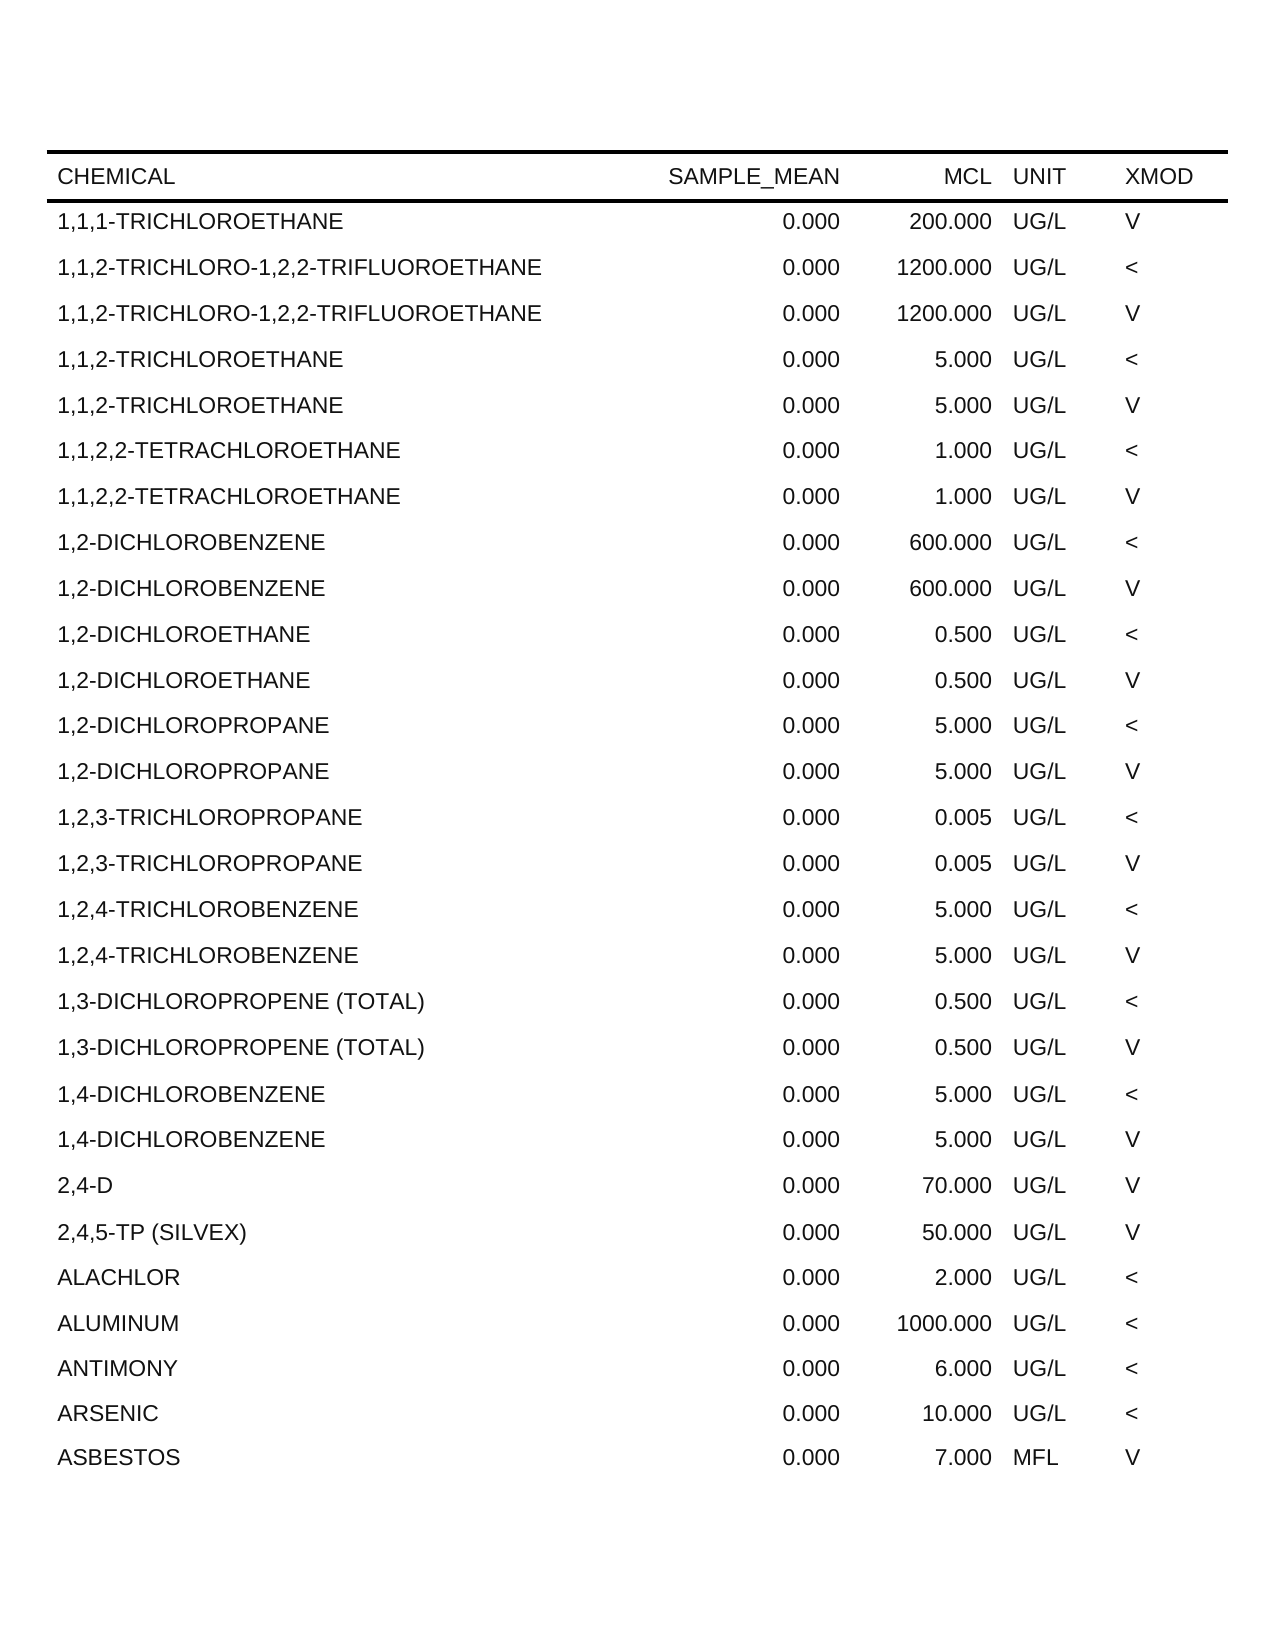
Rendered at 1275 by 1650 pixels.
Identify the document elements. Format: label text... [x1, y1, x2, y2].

table_cell V [1114, 840, 1228, 886]
table_header XMOD [1114, 154, 1228, 198]
table_cell < [1114, 428, 1228, 473]
table_cell UG/L [1002, 1071, 1114, 1117]
table_cell 0.000 [638, 1391, 850, 1436]
table_cell UG/L [1002, 382, 1114, 428]
table_cell UG/L [1002, 932, 1114, 978]
table_cell 1,1,1-TRICHLOROETHANE [47, 203, 638, 244]
table_cell ALACHLOR [47, 1255, 638, 1300]
table_cell 0.000 [638, 1345, 850, 1391]
table_cell UG/L [1002, 290, 1114, 336]
table_cell < [1114, 1345, 1228, 1391]
table_cell UG/L [1002, 428, 1114, 473]
table_cell 0.000 [638, 932, 850, 978]
table_cell 2.000 [850, 1255, 1002, 1300]
table_cell 0.000 [638, 978, 850, 1024]
table_cell 1,1,2-TRICHLOROETHANE [47, 382, 638, 428]
table_cell 5.000 [850, 336, 1002, 382]
table_cell UG/L [1002, 703, 1114, 748]
table_cell 0.000 [638, 336, 850, 382]
table_cell 1,2,4-TRICHLOROBENZENE [47, 932, 638, 978]
table_cell 0.000 [638, 519, 850, 565]
table_cell 0.005 [850, 840, 1002, 886]
table_cell 1,2-DICHLOROBENZENE [47, 565, 638, 611]
table_cell < [1114, 519, 1228, 565]
table_cell V [1114, 1024, 1228, 1071]
table_cell UG/L [1002, 657, 1114, 703]
table_cell 1,1,2,2-TETRACHLOROETHANE [47, 428, 638, 473]
table_cell ARSENIC [47, 1391, 638, 1436]
table_header MCL [850, 154, 1002, 198]
table_cell UG/L [1002, 1300, 1114, 1345]
table_cell 2,4,5-TP (SILVEX) [47, 1208, 638, 1255]
table_cell 0.000 [638, 1117, 850, 1162]
table_cell 0.000 [638, 1071, 850, 1117]
table_cell 1,2-DICHLOROBENZENE [47, 519, 638, 565]
table_cell 1,2-DICHLOROETHANE [47, 611, 638, 657]
table_cell 1,1,2-TRICHLOROETHANE [47, 336, 638, 382]
table_cell 200.000 [850, 203, 1002, 244]
table_cell UG/L [1002, 519, 1114, 565]
table_cell 0.000 [638, 203, 850, 244]
table_cell UG/L [1002, 203, 1114, 244]
table_cell 0.000 [638, 703, 850, 748]
table_cell 0.500 [850, 1024, 1002, 1071]
table_cell UG/L [1002, 749, 1114, 794]
table_cell UG/L [1002, 886, 1114, 932]
table_cell < [1114, 244, 1228, 290]
table_cell < [1114, 886, 1228, 932]
table_cell 600.000 [850, 519, 1002, 565]
table_header UNIT [1002, 154, 1114, 198]
table_cell < [1114, 611, 1228, 657]
table_cell 600.000 [850, 565, 1002, 611]
table_cell 1,2,3-TRICHLOROPROPANE [47, 840, 638, 886]
table_cell 0.000 [638, 382, 850, 428]
table_cell UG/L [1002, 611, 1114, 657]
table_cell 10.000 [850, 1391, 1002, 1436]
table_cell < [1114, 1255, 1228, 1300]
table_cell 5.000 [850, 749, 1002, 794]
table_cell 5.000 [850, 1117, 1002, 1162]
table_cell UG/L [1002, 1345, 1114, 1391]
table_cell 0.500 [850, 978, 1002, 1024]
table_header CHEMICAL [47, 154, 638, 198]
table_cell V [1114, 749, 1228, 794]
table_cell UG/L [1002, 794, 1114, 840]
table_cell 5.000 [850, 382, 1002, 428]
table_cell 0.000 [638, 244, 850, 290]
table_cell 0.000 [638, 749, 850, 794]
table_cell 0.000 [638, 1436, 850, 1479]
table_cell 1,1,2-TRICHLORO-1,2,2-TRIFLUOROETHANE [47, 244, 638, 290]
table_cell 1,2,4-TRICHLOROBENZENE [47, 886, 638, 932]
table_cell 1,4-DICHLOROBENZENE [47, 1071, 638, 1117]
table_cell 0.000 [638, 1300, 850, 1345]
table_cell 1,2-DICHLOROETHANE [47, 657, 638, 703]
table_cell 2,4-D [47, 1163, 638, 1208]
table_cell 6.000 [850, 1345, 1002, 1391]
table_cell 0.000 [638, 1163, 850, 1208]
table_cell UG/L [1002, 565, 1114, 611]
table_cell < [1114, 794, 1228, 840]
table_cell UG/L [1002, 1255, 1114, 1300]
table_cell < [1114, 1391, 1228, 1436]
table_cell 1000.000 [850, 1300, 1002, 1345]
table_cell V [1114, 1163, 1228, 1208]
table_cell 0.000 [638, 1024, 850, 1071]
table_cell 0.000 [638, 611, 850, 657]
table_cell 1.000 [850, 428, 1002, 473]
table_cell 0.000 [638, 428, 850, 473]
table_cell V [1114, 932, 1228, 978]
table_cell V [1114, 1117, 1228, 1162]
table_cell 0.000 [638, 794, 850, 840]
table_cell UG/L [1002, 244, 1114, 290]
table_cell < [1114, 1071, 1228, 1117]
table_cell V [1114, 290, 1228, 336]
table_cell < [1114, 978, 1228, 1024]
table_cell 70.000 [850, 1163, 1002, 1208]
table_cell ANTIMONY [47, 1345, 638, 1391]
table_cell 1200.000 [850, 244, 1002, 290]
table_cell UG/L [1002, 1391, 1114, 1436]
table_cell 0.000 [638, 840, 850, 886]
table_cell V [1114, 657, 1228, 703]
table_cell 0.500 [850, 657, 1002, 703]
table_cell 1,2-DICHLOROPROPANE [47, 749, 638, 794]
table_cell 0.000 [638, 657, 850, 703]
table_cell 1,3-DICHLOROPROPENE (TOTAL) [47, 978, 638, 1024]
table_cell V [1114, 203, 1228, 244]
table_header SAMPLE_MEAN [638, 154, 850, 198]
table_cell UG/L [1002, 1208, 1114, 1255]
table_cell 1.000 [850, 474, 1002, 519]
table_cell 1,3-DICHLOROPROPENE (TOTAL) [47, 1024, 638, 1071]
table_cell UG/L [1002, 1163, 1114, 1208]
table_cell UG/L [1002, 1024, 1114, 1071]
table_cell MFL [1002, 1436, 1114, 1479]
table_cell V [1114, 1436, 1228, 1479]
table_cell 5.000 [850, 932, 1002, 978]
table_cell UG/L [1002, 978, 1114, 1024]
table_cell 0.000 [638, 1255, 850, 1300]
table_cell 50.000 [850, 1208, 1002, 1255]
table_cell 1,1,2,2-TETRACHLOROETHANE [47, 474, 638, 519]
table_cell UG/L [1002, 840, 1114, 886]
table_cell ALUMINUM [47, 1300, 638, 1345]
table_cell 0.000 [638, 565, 850, 611]
table_cell 1,2,3-TRICHLOROPROPANE [47, 794, 638, 840]
table_cell V [1114, 1208, 1228, 1255]
table_cell 1200.000 [850, 290, 1002, 336]
table_cell 0.000 [638, 290, 850, 336]
table_cell ASBESTOS [47, 1436, 638, 1479]
table_cell V [1114, 382, 1228, 428]
table_cell < [1114, 336, 1228, 382]
table_cell UG/L [1002, 336, 1114, 382]
table_cell 0.000 [638, 474, 850, 519]
table_cell V [1114, 565, 1228, 611]
table_cell 5.000 [850, 1071, 1002, 1117]
table_cell V [1114, 474, 1228, 519]
table_cell < [1114, 1300, 1228, 1345]
table_cell 0.005 [850, 794, 1002, 840]
table_cell 0.000 [638, 886, 850, 932]
table_cell UG/L [1002, 474, 1114, 519]
table_cell < [1114, 703, 1228, 748]
table_cell 5.000 [850, 886, 1002, 932]
table_cell 1,2-DICHLOROPROPANE [47, 703, 638, 748]
table_cell 1,1,2-TRICHLORO-1,2,2-TRIFLUOROETHANE [47, 290, 638, 336]
table_cell 7.000 [850, 1436, 1002, 1479]
table_cell 0.000 [638, 1208, 850, 1255]
table_cell 5.000 [850, 703, 1002, 748]
table_cell 1,4-DICHLOROBENZENE [47, 1117, 638, 1162]
table_cell 0.500 [850, 611, 1002, 657]
table_cell UG/L [1002, 1117, 1114, 1162]
